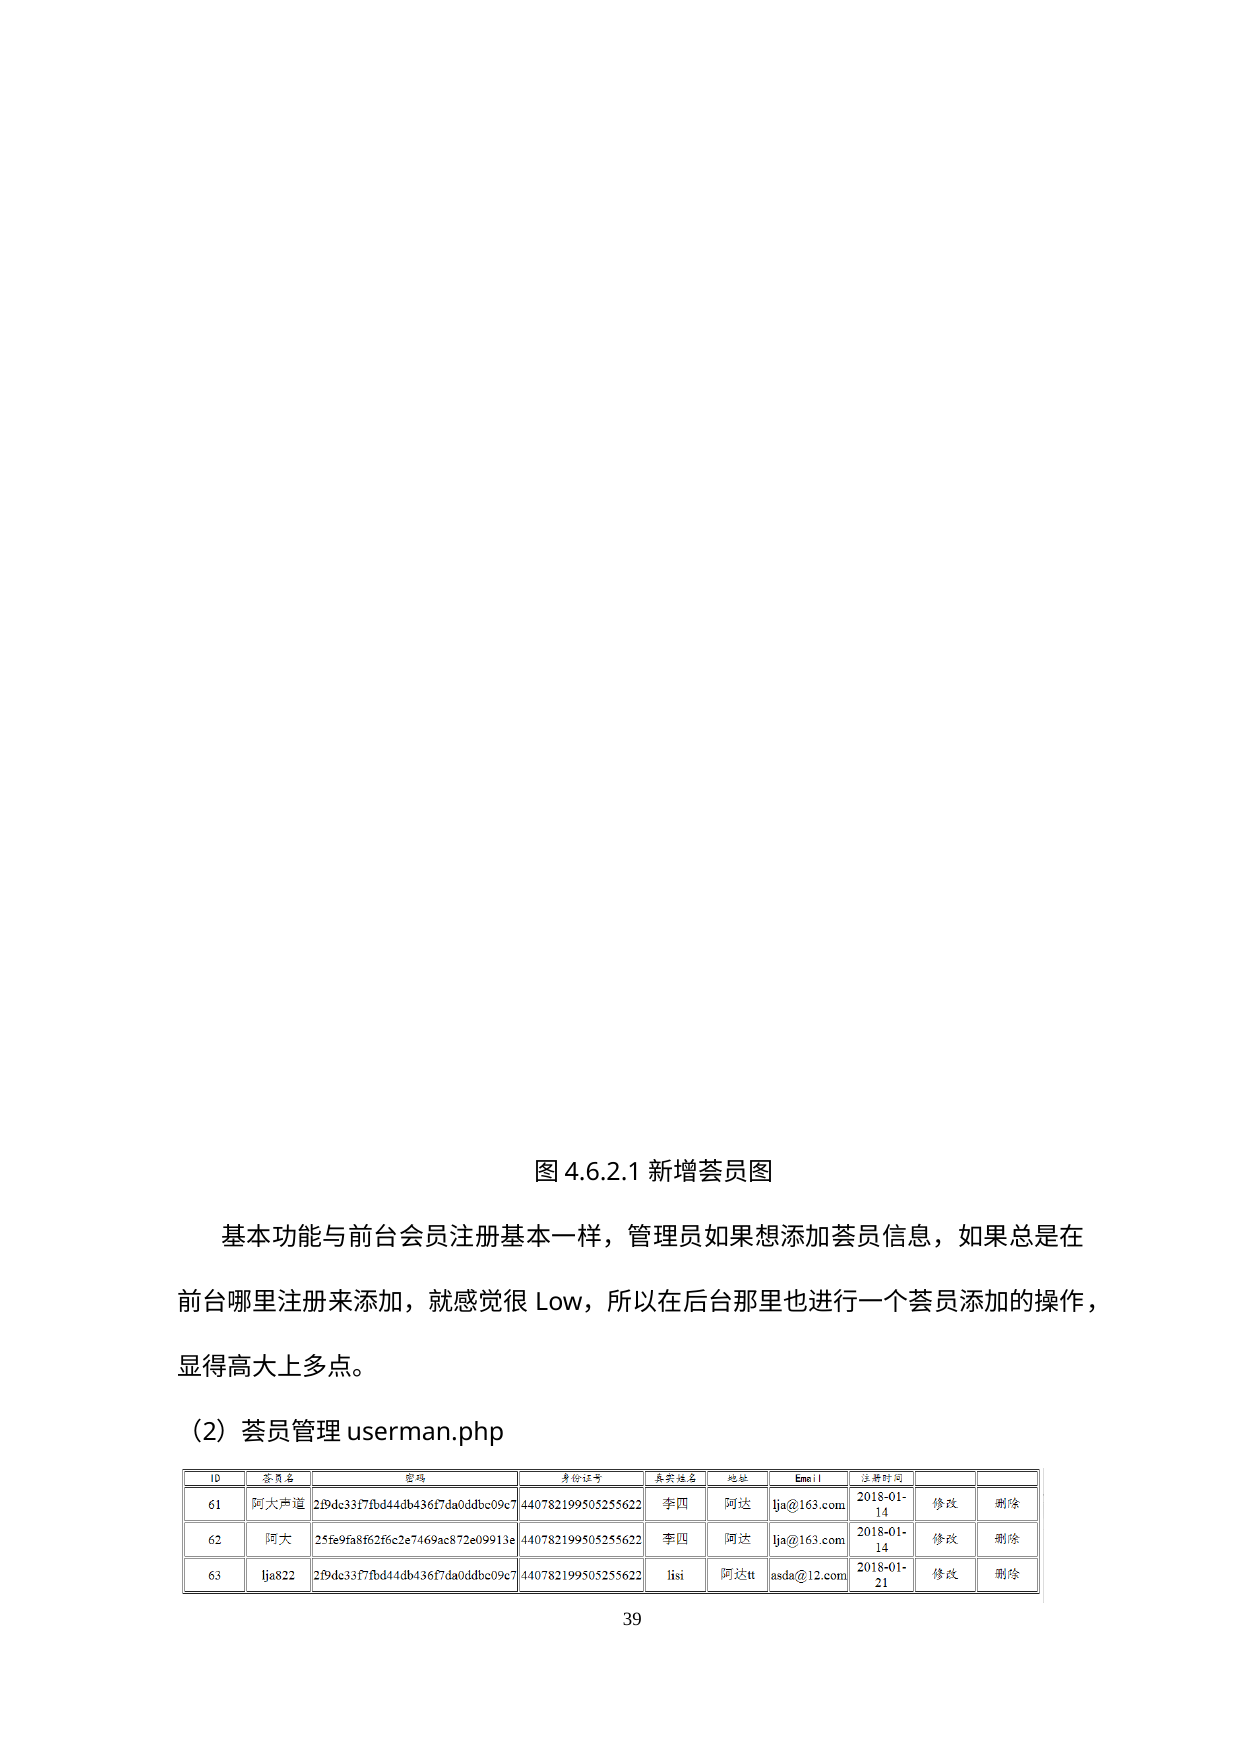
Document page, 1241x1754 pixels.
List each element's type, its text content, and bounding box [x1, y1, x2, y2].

text 图4.6.2.1 新增荟员图 [177, 1137, 1087, 1202]
text （2）荟员管理userman.php [177, 1397, 1087, 1462]
picture [178, 1468, 1044, 1603]
text 基本功能与前台会员注册基本一样，管理员如果想添加荟员信息，如果总是在前台哪里注册来添加，就感觉很Low，所以在后台那里也进行一个荟员添加的操作，显得高大上多点。 [177, 1202, 1087, 1397]
